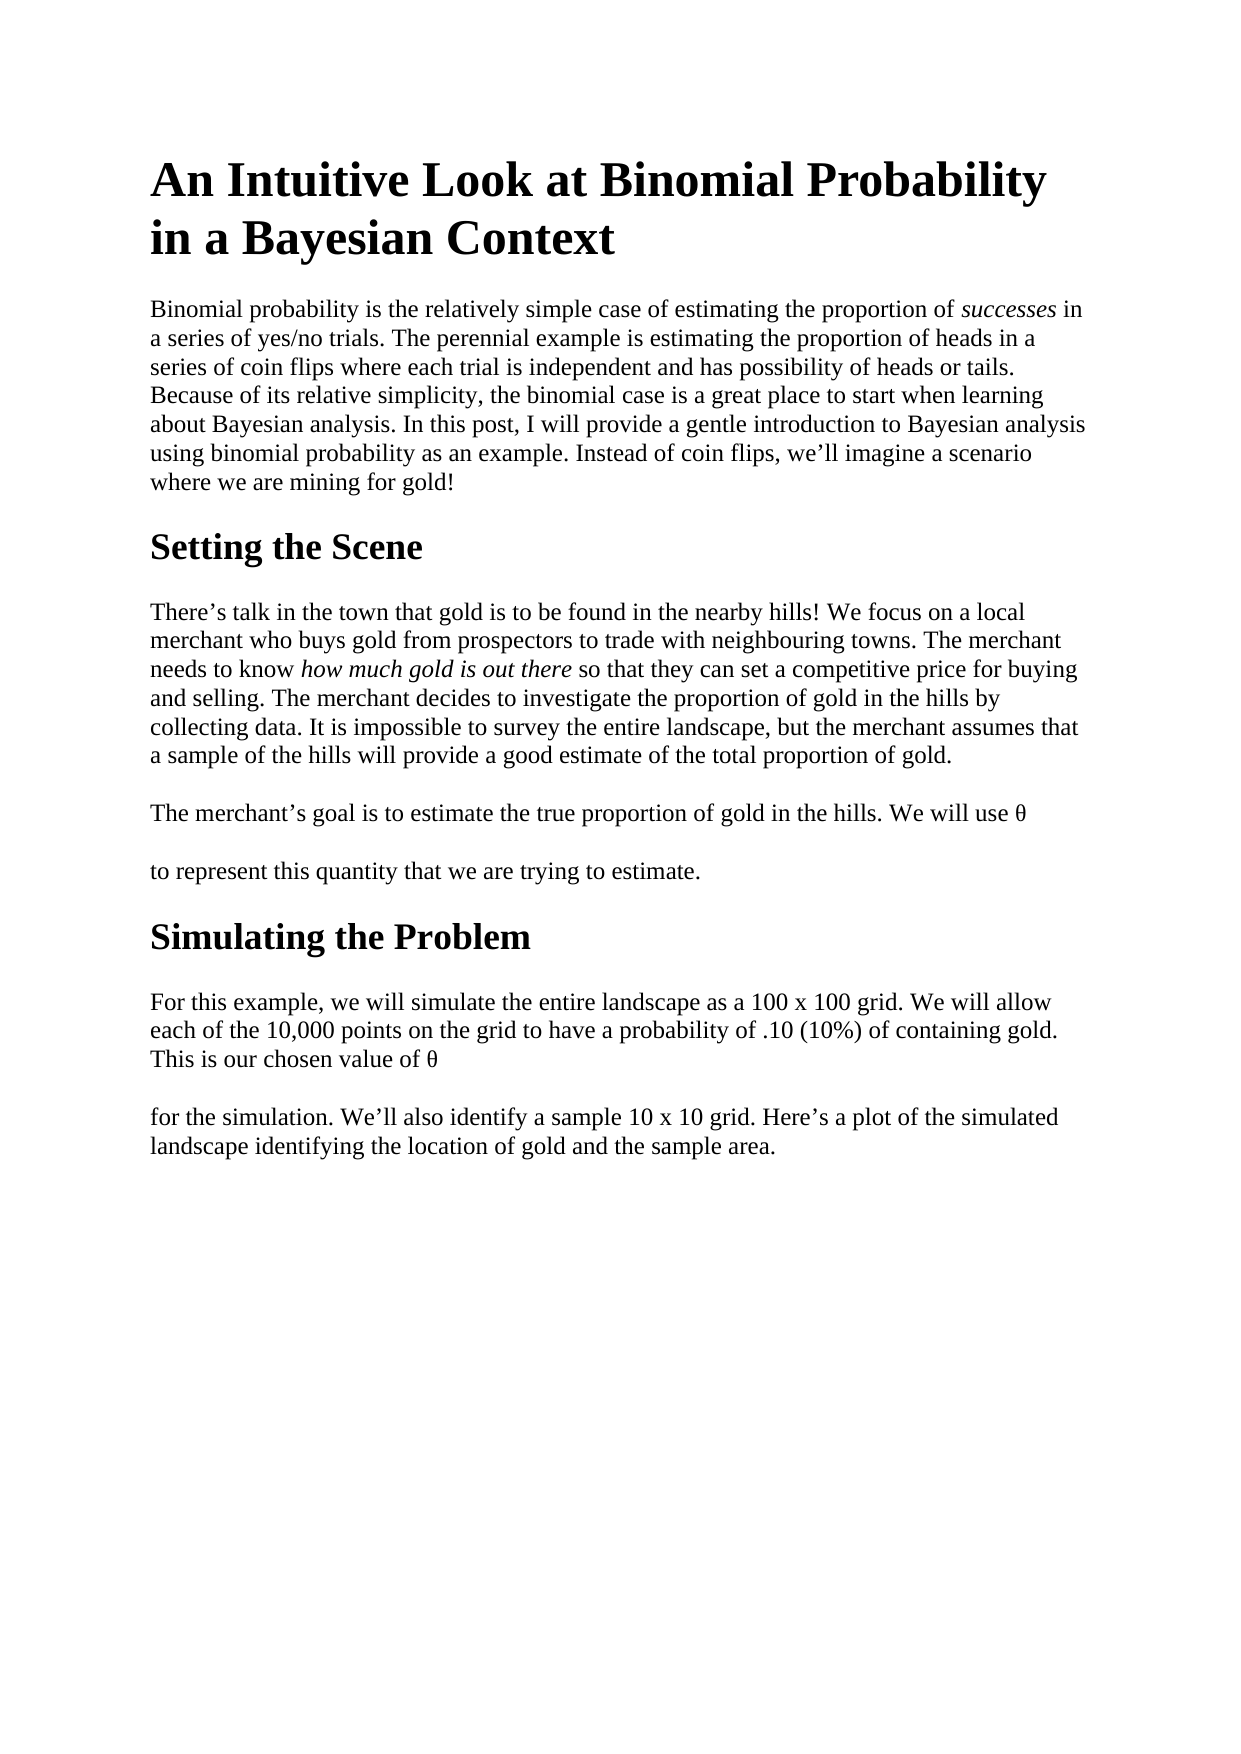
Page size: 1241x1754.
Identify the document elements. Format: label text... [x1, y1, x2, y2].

text Setting the Scene [150, 524, 1090, 568]
text Simulating the Problem [150, 914, 1090, 957]
text There’s talk in the town that gold is to be found in the nearby hills! We focus on a local merchant who buys gold from prospectors to trade with neighbouring towns. The merchant needs to know how much gold is out there so that they can set a competitive price for buying and selling. The merchant decides to investigate the proportion of gold in the hills by collecting data. It is impossible to survey the entire landscape, but the merchant assumes that a sample of the hills will provide a good estimate of the total proportion of gold. [150, 597, 1090, 769]
text For this example, we will simulate the entire landscape as a 100 x 100 grid. We will allow each of the 10,000 points on the grid to have a probability of .10 (10%) of containing gold. This is our chosen value of θ [150, 987, 1090, 1073]
text The merchant’s goal is to estimate the true proportion of gold in the hills. We will use θ [150, 798, 1090, 827]
text An Intuitive Look at Binomial Probability in a Bayesian Context [150, 150, 1090, 265]
text for the simulation. We’ll also identify a sample 10 x 10 grid. Here’s a plot of the simulated landscape identifying the location of gold and the sample area. [150, 1102, 1090, 1159]
text Binomial probability is the relatively simple case of estimating the proportion of successes in a series of yes/no trials. The perennial example is estimating the proportion of heads in a series of coin flips where each trial is independent and has possibility of heads or tails. Because of its relative simplicity, the binomial case is a great place to start when learning about Bayesian analysis. In this post, I will provide a gentle introduction to Bayesian analysis using binomial probability as an example. Instead of coin flips, we’ll imagine a scenario where we are mining for gold! [150, 294, 1090, 495]
text to represent this quantity that we are trying to estimate. [150, 856, 1090, 885]
